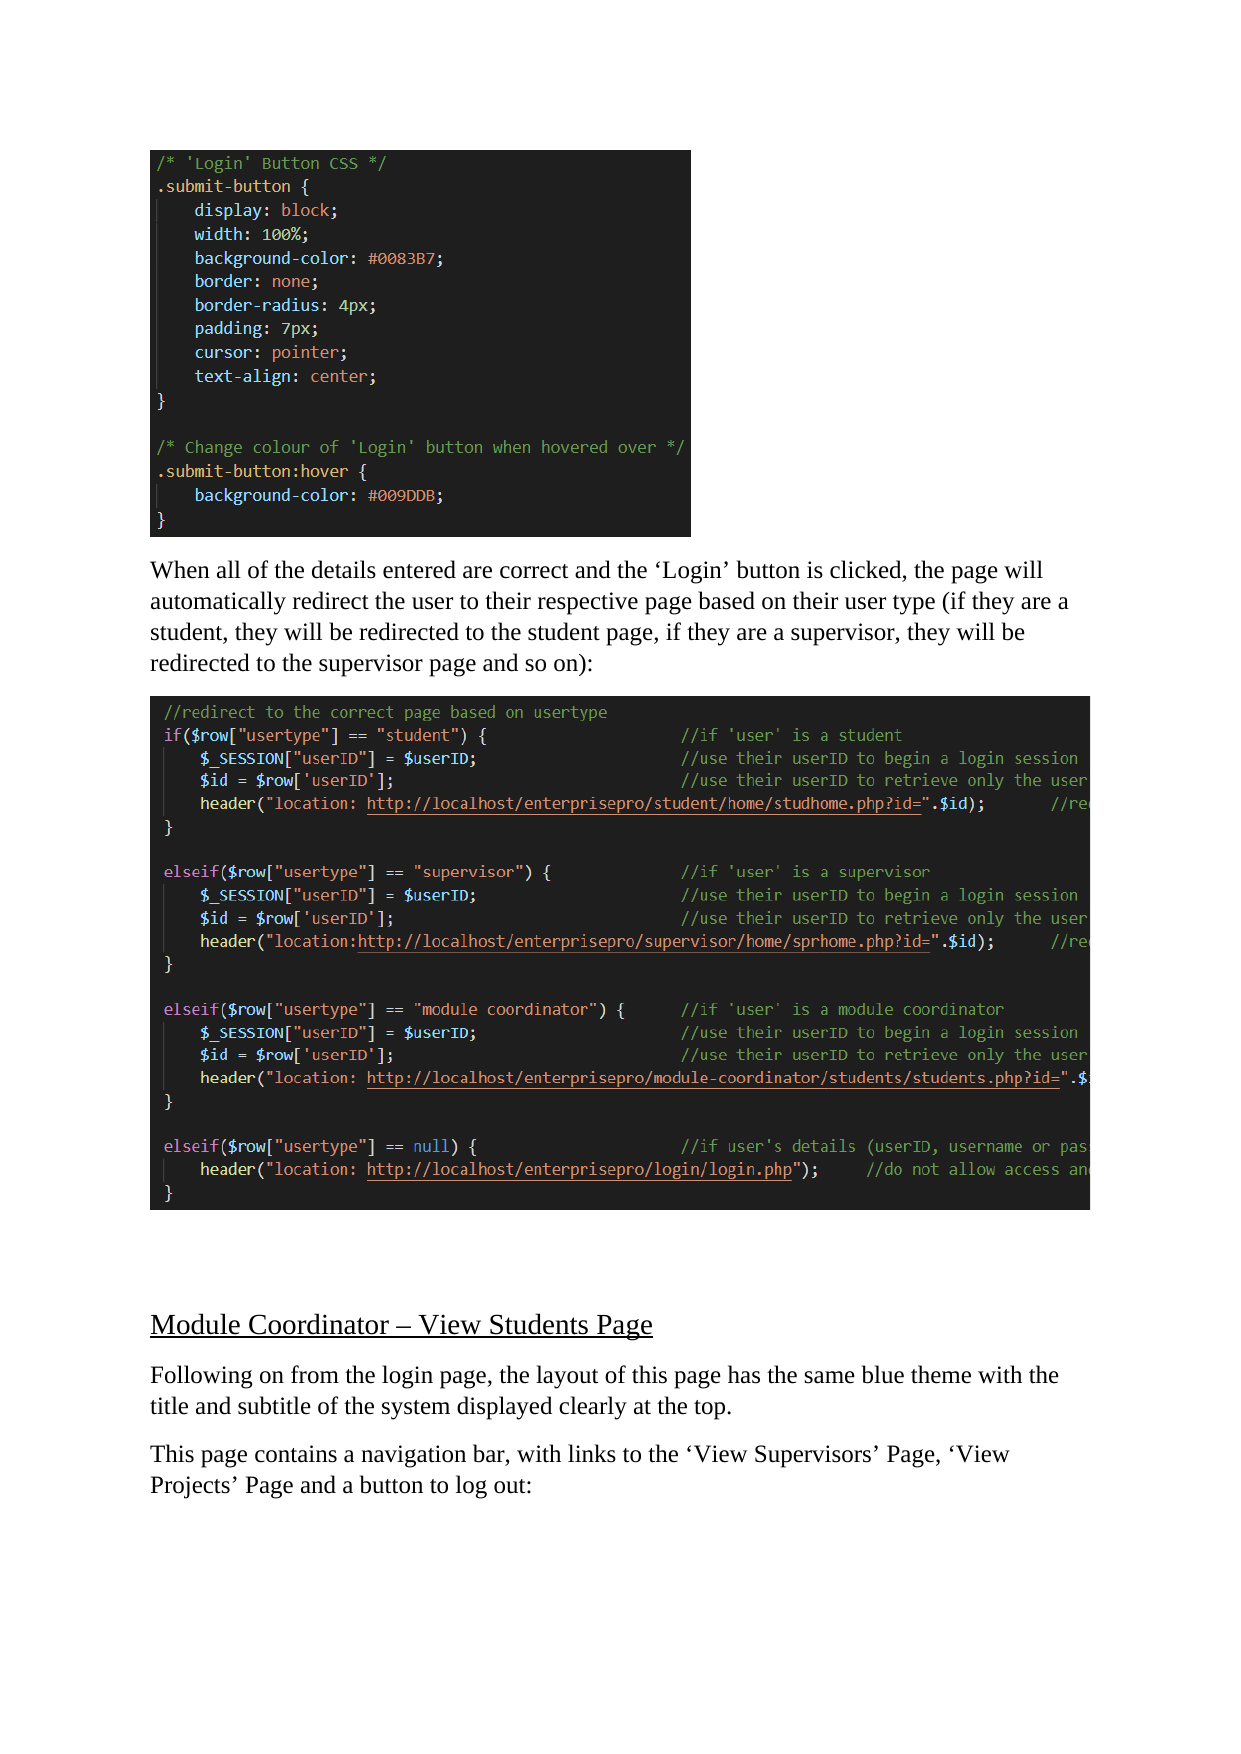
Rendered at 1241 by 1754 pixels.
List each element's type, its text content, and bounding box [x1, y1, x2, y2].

text When all of the details entered are correct and the ‘Login’ button is clicked, the page will automatically redirect the user to their respective page based on their user type (if they are a student, they will be redirected to the student page, if they are a supervisor, they will be redirected to the supervisor page and so on): [150, 555, 1090, 677]
picture [150, 696, 1091, 1210]
text Following on from the login page, the layout of this page has the same blue theme with the title and subtitle of the system displayed clearly at the top. [150, 1360, 1090, 1420]
picture [150, 150, 691, 537]
text Module Coordinator – View Students Page [150, 1307, 1090, 1341]
text This page contains a navigation bar, with links to the ‘View Supervisors’ Page, ‘View Projects’ Page and a button to log out: [150, 1439, 1090, 1499]
